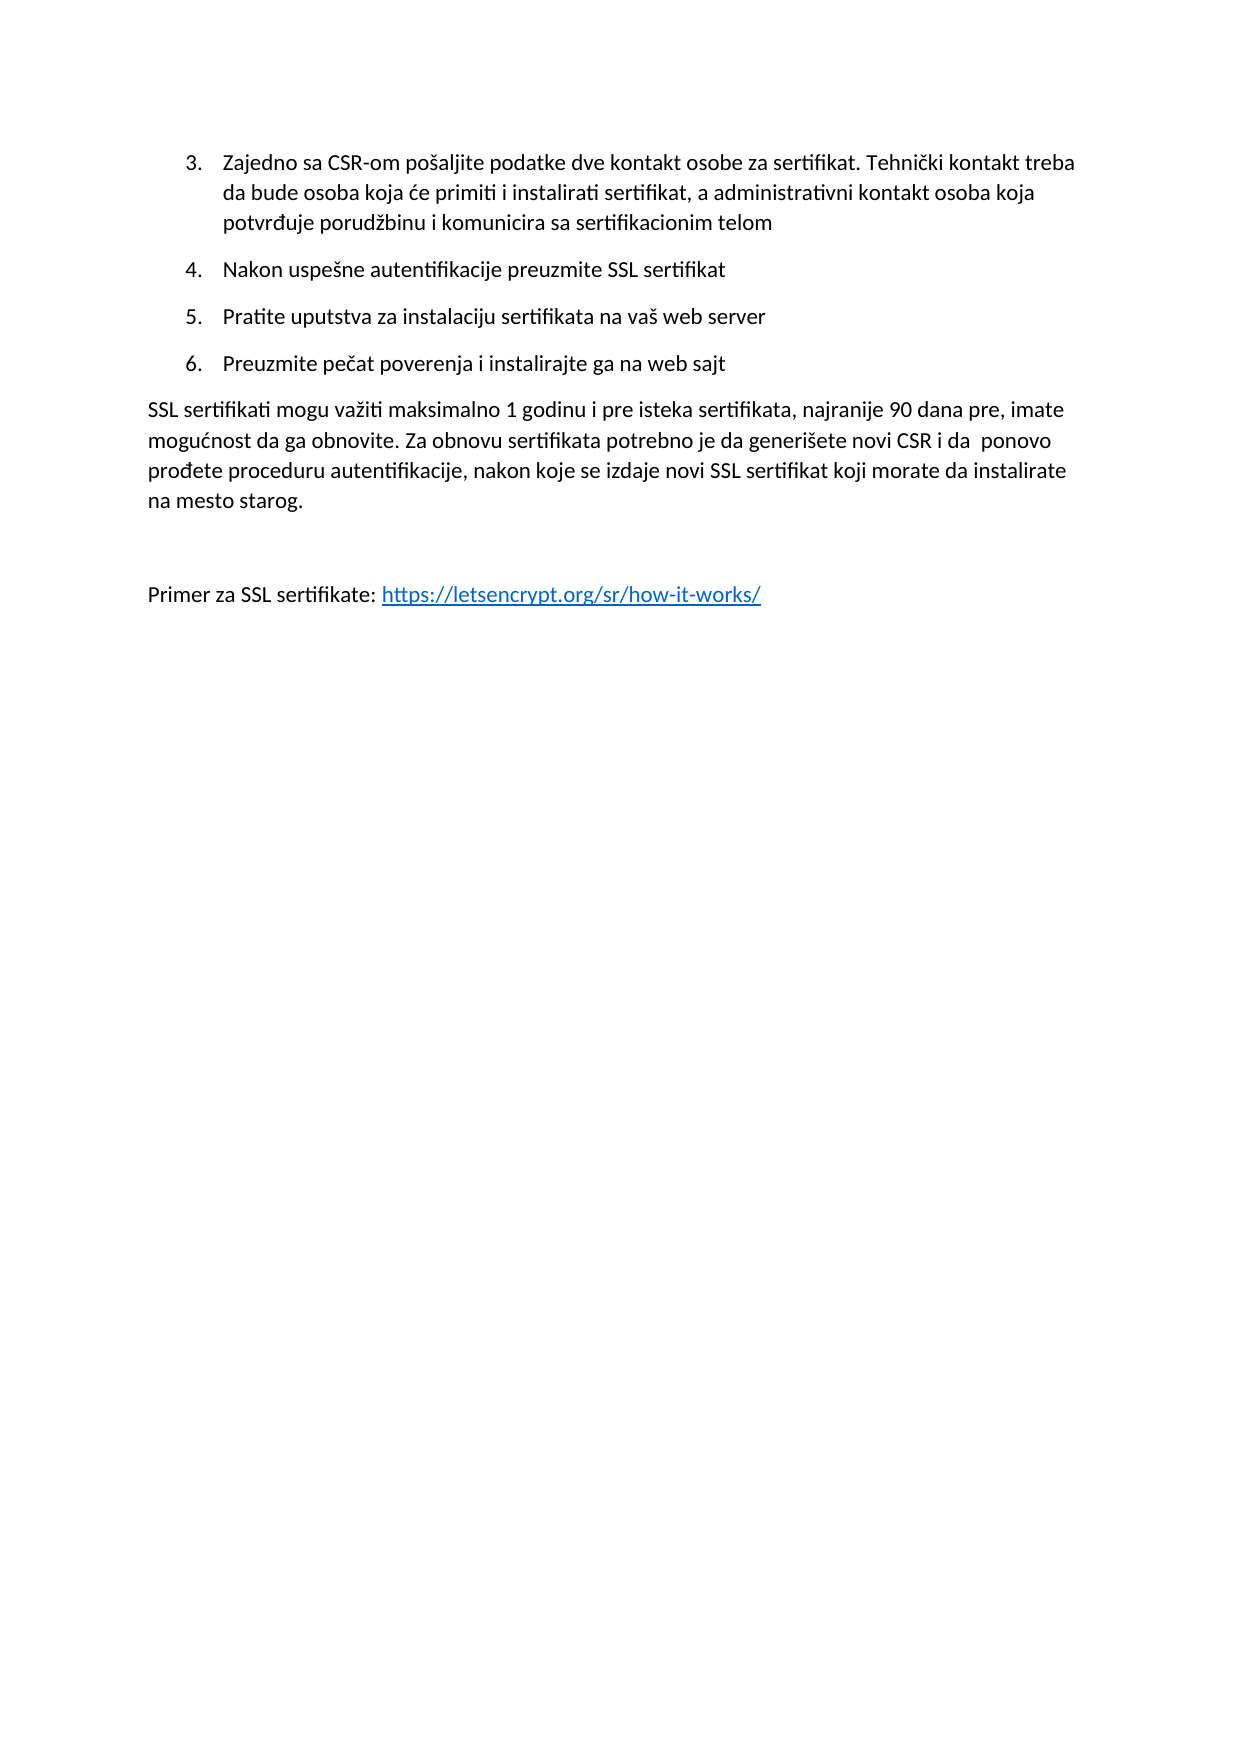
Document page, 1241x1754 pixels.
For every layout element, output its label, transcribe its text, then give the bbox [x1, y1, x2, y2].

text SSL sertifikati mogu važiti maksimalno 1 godinu i pre isteka sertifikata, najranije 90 dana pre, imate mogućnost da ga obnovite. Za obnovu sertifikata potrebno je da generišete novi CSR i da ponovo prođete proceduru autentifikacije, nakon koje se izdaje novi SSL sertifikat koji morate da instalirate na mesto starog. [148, 396, 1093, 514]
text Primer za SSL sertifikate: https://letsencrypt.org/sr/how-it-works/ [148, 580, 1093, 608]
list Nakon uspešne autentifikacije preuzmite SSL sertifikat [185, 255, 1093, 283]
list Pratite uputstva za instalaciju sertifikata na vaš web server [185, 302, 1093, 330]
list Preuzmite pečat poverenja i instalirajte ga na web sajt [185, 349, 1093, 377]
list Zajedno sa CSR-om pošaljite podatke dve kontakt osobe za sertifikat. Tehnički kontakt treba da bude osoba koja će primiti i instalirati sertifikat, a administrativni kontakt osoba koja potvrđuje porudžbinu i komunicira sa sertifikacionim telom [185, 148, 1093, 236]
